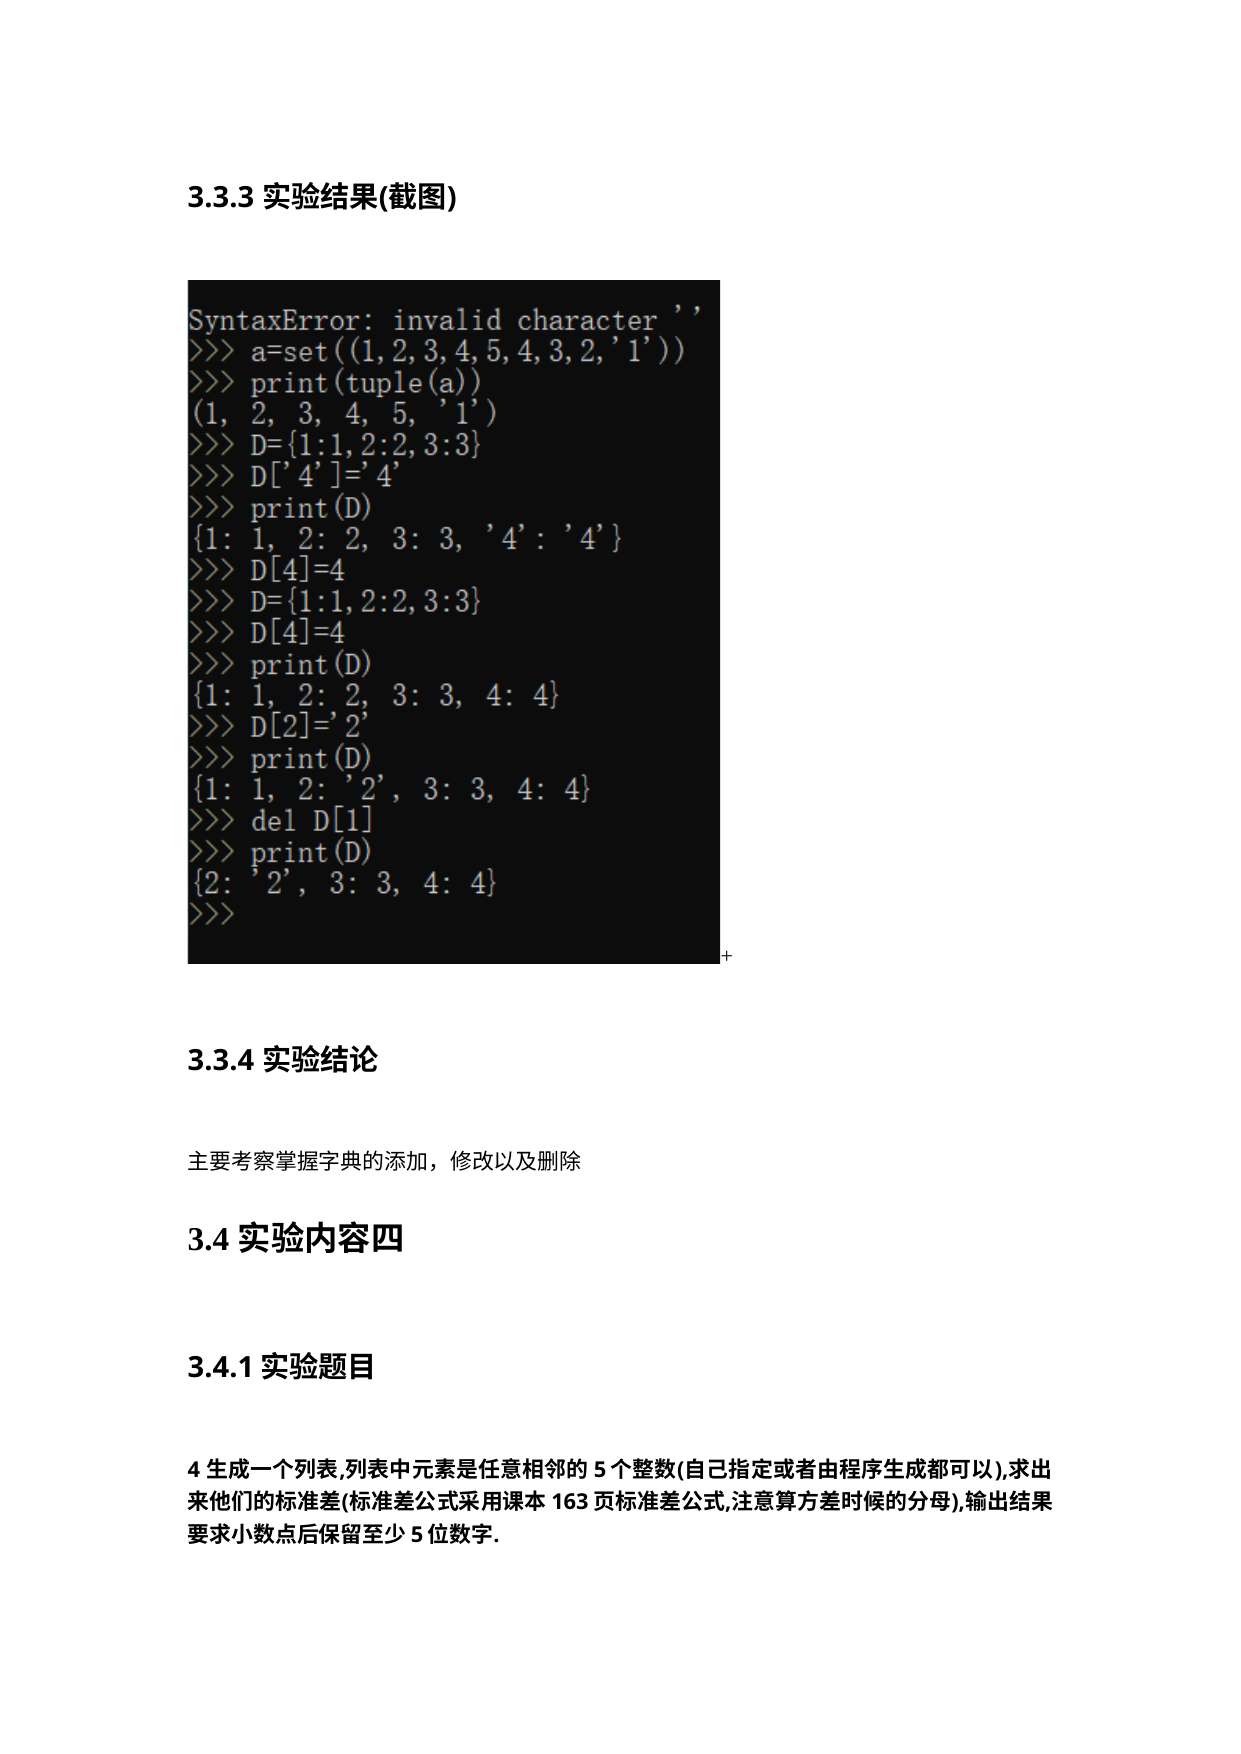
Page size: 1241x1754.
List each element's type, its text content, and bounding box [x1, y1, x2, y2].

subtitle 3.4 实验内容四 [187, 1203, 1053, 1268]
text 主要考察掌握字典的添加，修改以及删除 [187, 1144, 1053, 1176]
picture [187, 280, 721, 964]
text 4 生成一个列表,列表中元素是任意相邻的5个整数(自己指定或者由程序生成都可以),求出来他们的标准差(标准差公式采用课本163页标准差公式,注意算方差时候的分母),输出结果要求小数点后保留至少5位数字. [187, 1452, 1053, 1549]
subtitle 3.3.4 实验结论 [187, 1025, 1053, 1090]
subtitle 3.4.1实验题目 [187, 1333, 1053, 1398]
subtitle 3.3.3 实验结果(截图) [187, 162, 1053, 227]
